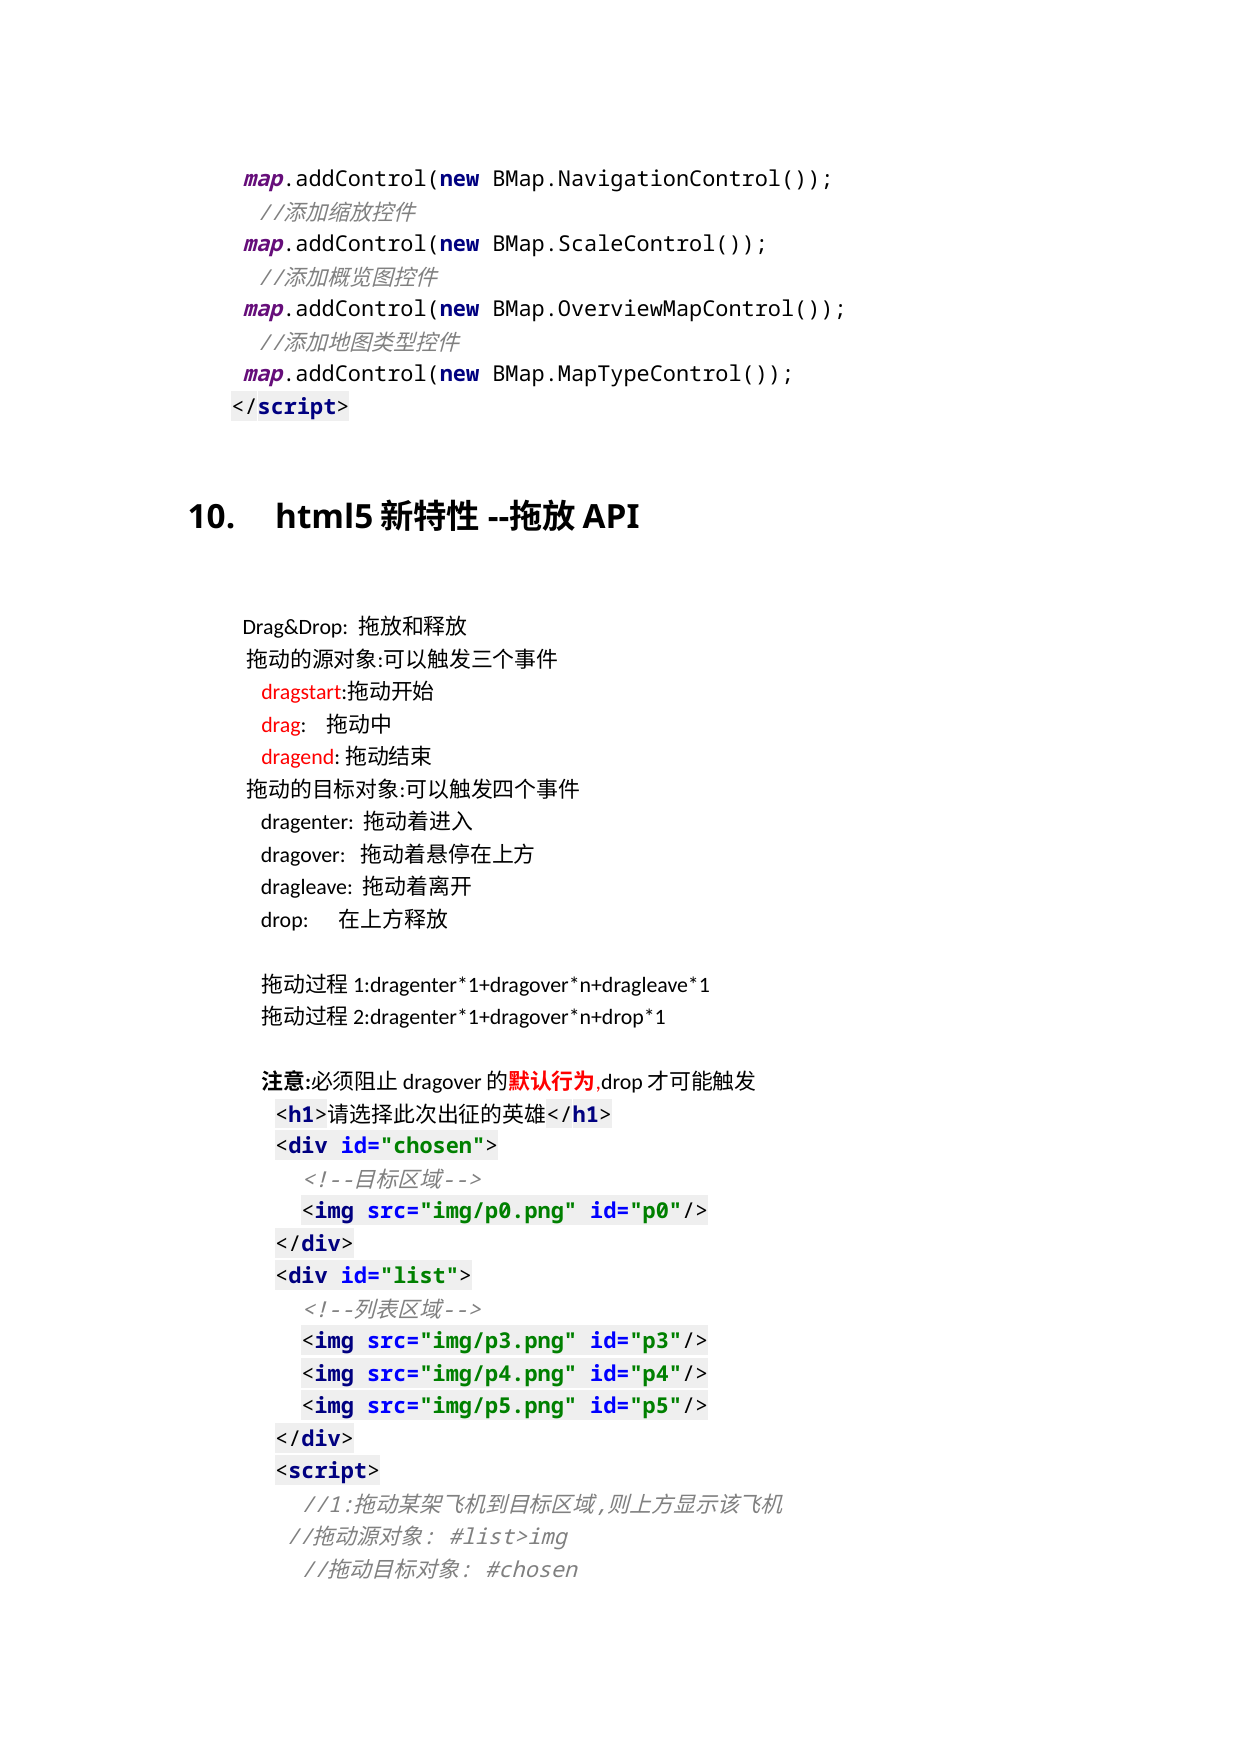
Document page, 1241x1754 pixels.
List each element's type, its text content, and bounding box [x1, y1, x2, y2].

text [275, 1096, 1053, 1584]
text 拖动的目标对象:可以触发四个事件 [231, 771, 1053, 804]
text dragenter: 拖动着进入 [231, 804, 1053, 836]
text drop: 在上方释放 [231, 901, 1053, 934]
text dragstart:拖动开始 [231, 674, 1053, 706]
text 注意:必须阻止dragover的默认行为,drop才可能触发 [231, 1064, 1053, 1096]
text 拖动过程2:dragenter*1+dragover*n+drop*1 [231, 999, 1053, 1031]
text 拖动过程1:dragenter*1+dragover*n+dragleave*1 [231, 966, 1053, 999]
text 拖动的源对象:可以触发三个事件 [231, 641, 1053, 674]
subtitle html5新特性 --拖放API [187, 482, 1053, 547]
text Drag&Drop: 拖放和释放 [231, 609, 1053, 641]
text dragleave: 拖动着离开 [231, 869, 1053, 901]
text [231, 162, 1053, 422]
text dragend: 拖动结束 [231, 739, 1053, 771]
text drag: 拖动中 [231, 706, 1053, 739]
text dragover: 拖动着悬停在上方 [231, 836, 1053, 869]
